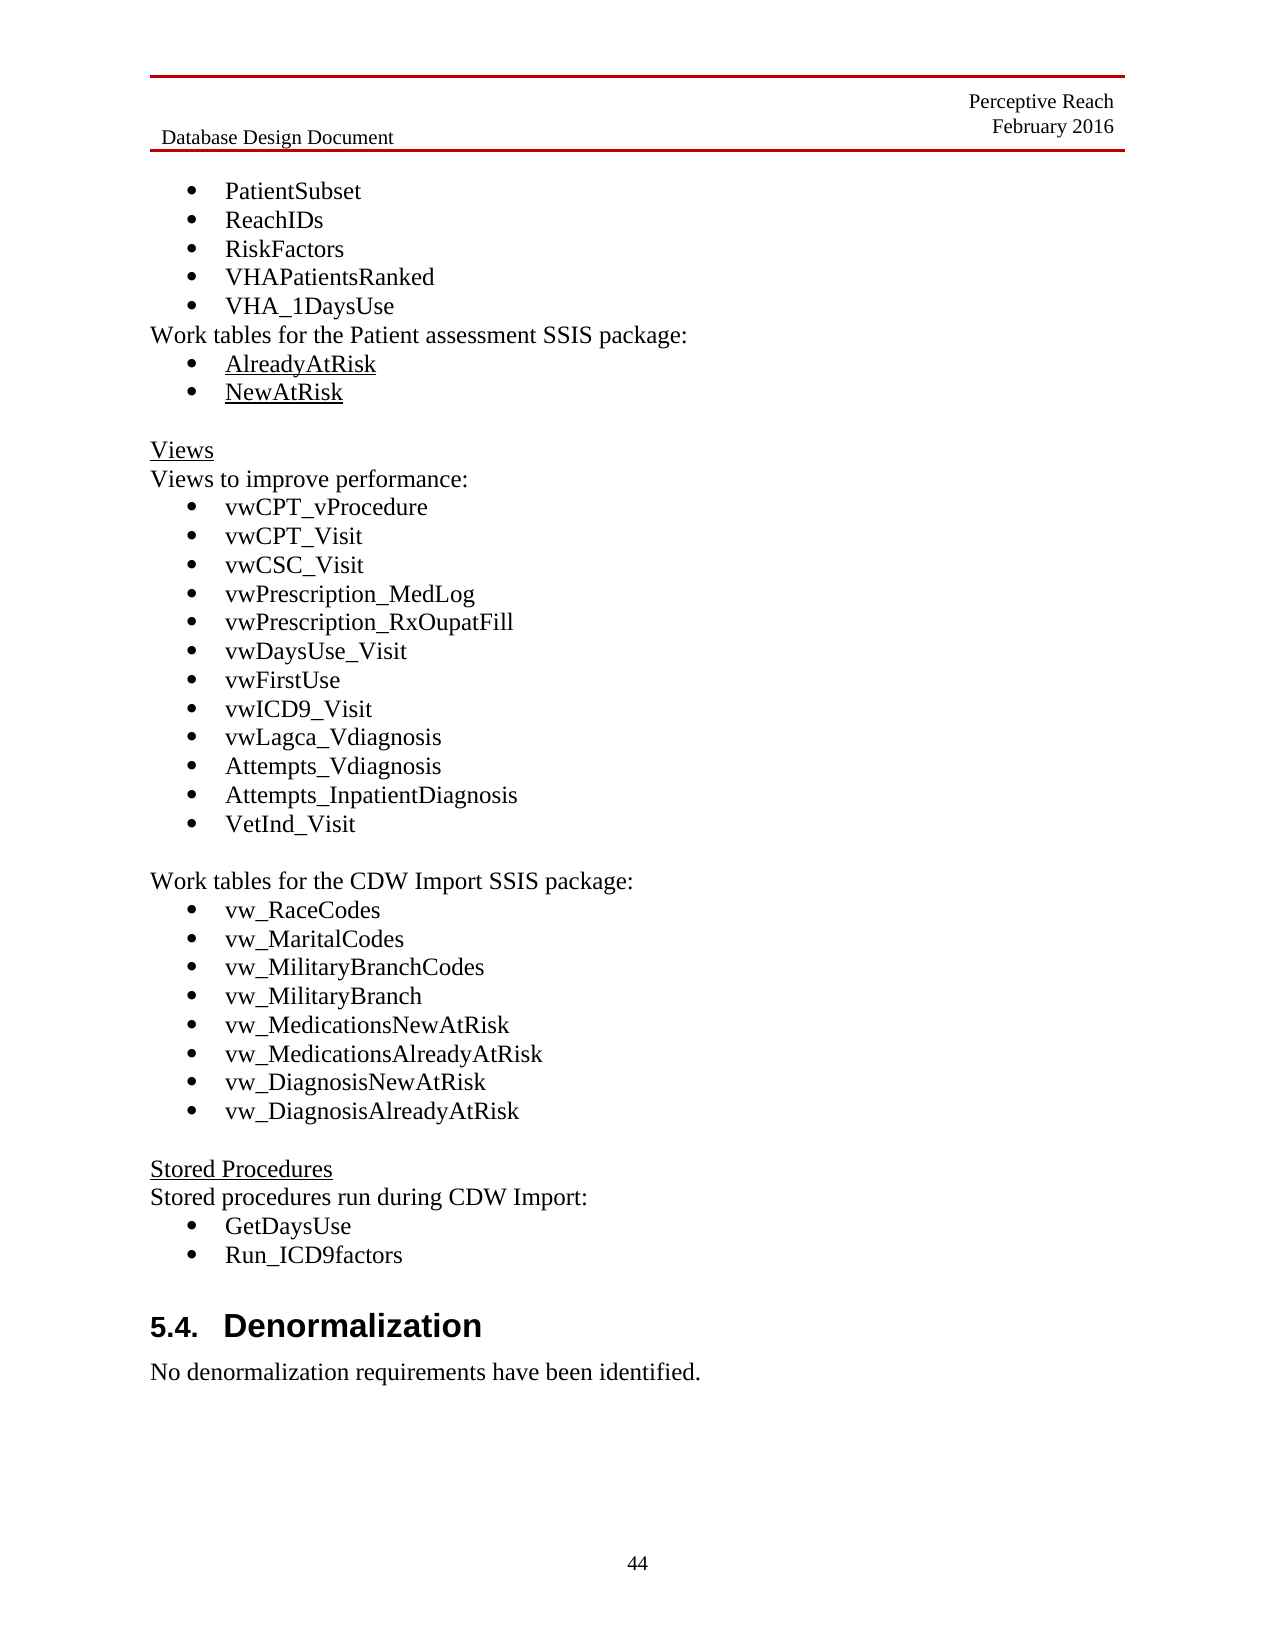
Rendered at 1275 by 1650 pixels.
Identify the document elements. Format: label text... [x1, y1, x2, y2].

list vwCPT_Visit [187, 521, 1125, 550]
text Work tables for the Patient assessment SSIS package: [150, 320, 1125, 349]
text Stored procedures run during CDW Import: [150, 1182, 1125, 1211]
text Work tables for the CDW Import SSIS package: [150, 866, 1125, 895]
text No denormalization requirements have been identified. [150, 1357, 1125, 1386]
list vw_MaritalCodes [187, 924, 1125, 952]
list VHA_1DaysUse [187, 291, 1125, 320]
text Stored Procedures [150, 1154, 1125, 1182]
list Run_ICD9factors [187, 1240, 1125, 1269]
list PatientSubset [187, 176, 1125, 205]
list vw_DiagnosisNewAtRisk [187, 1067, 1125, 1096]
list vwICD9_Visit [187, 694, 1125, 722]
list vwFirstUse [187, 665, 1125, 694]
list vw_RaceCodes [187, 895, 1125, 924]
subtitle Denormalization [150, 1306, 1125, 1344]
list vw_DiagnosisAlreadyAtRisk [187, 1096, 1125, 1125]
list VetInd_Visit [187, 809, 1125, 837]
text Views [150, 435, 1125, 464]
list vwCSC_Visit [187, 550, 1125, 579]
list vw_MedicationsNewAtRisk [187, 1010, 1125, 1039]
list vw_MilitaryBranchCodes [187, 952, 1125, 981]
list vwDaysUse_Visit [187, 636, 1125, 665]
list vwPrescription_RxOupatFill [187, 607, 1125, 636]
list vw_MedicationsAlreadyAtRisk [187, 1039, 1125, 1067]
text Views to improve performance: [150, 464, 1125, 492]
list VHAPatientsRanked [187, 262, 1125, 291]
list AlreadyAtRisk [187, 349, 1125, 377]
list Attempts_Vdiagnosis [187, 751, 1125, 780]
list vwLagca_Vdiagnosis [187, 722, 1125, 751]
list NewAtRisk [187, 377, 1125, 406]
list Attempts_InpatientDiagnosis [187, 780, 1125, 809]
list GetDaysUse [187, 1211, 1125, 1240]
list vw_MilitaryBranch [187, 981, 1125, 1010]
list vwCPT_vProcedure [187, 492, 1125, 521]
list ReachIDs [187, 205, 1125, 234]
list vwPrescription_MedLog [187, 579, 1125, 607]
list RiskFactors [187, 234, 1125, 262]
